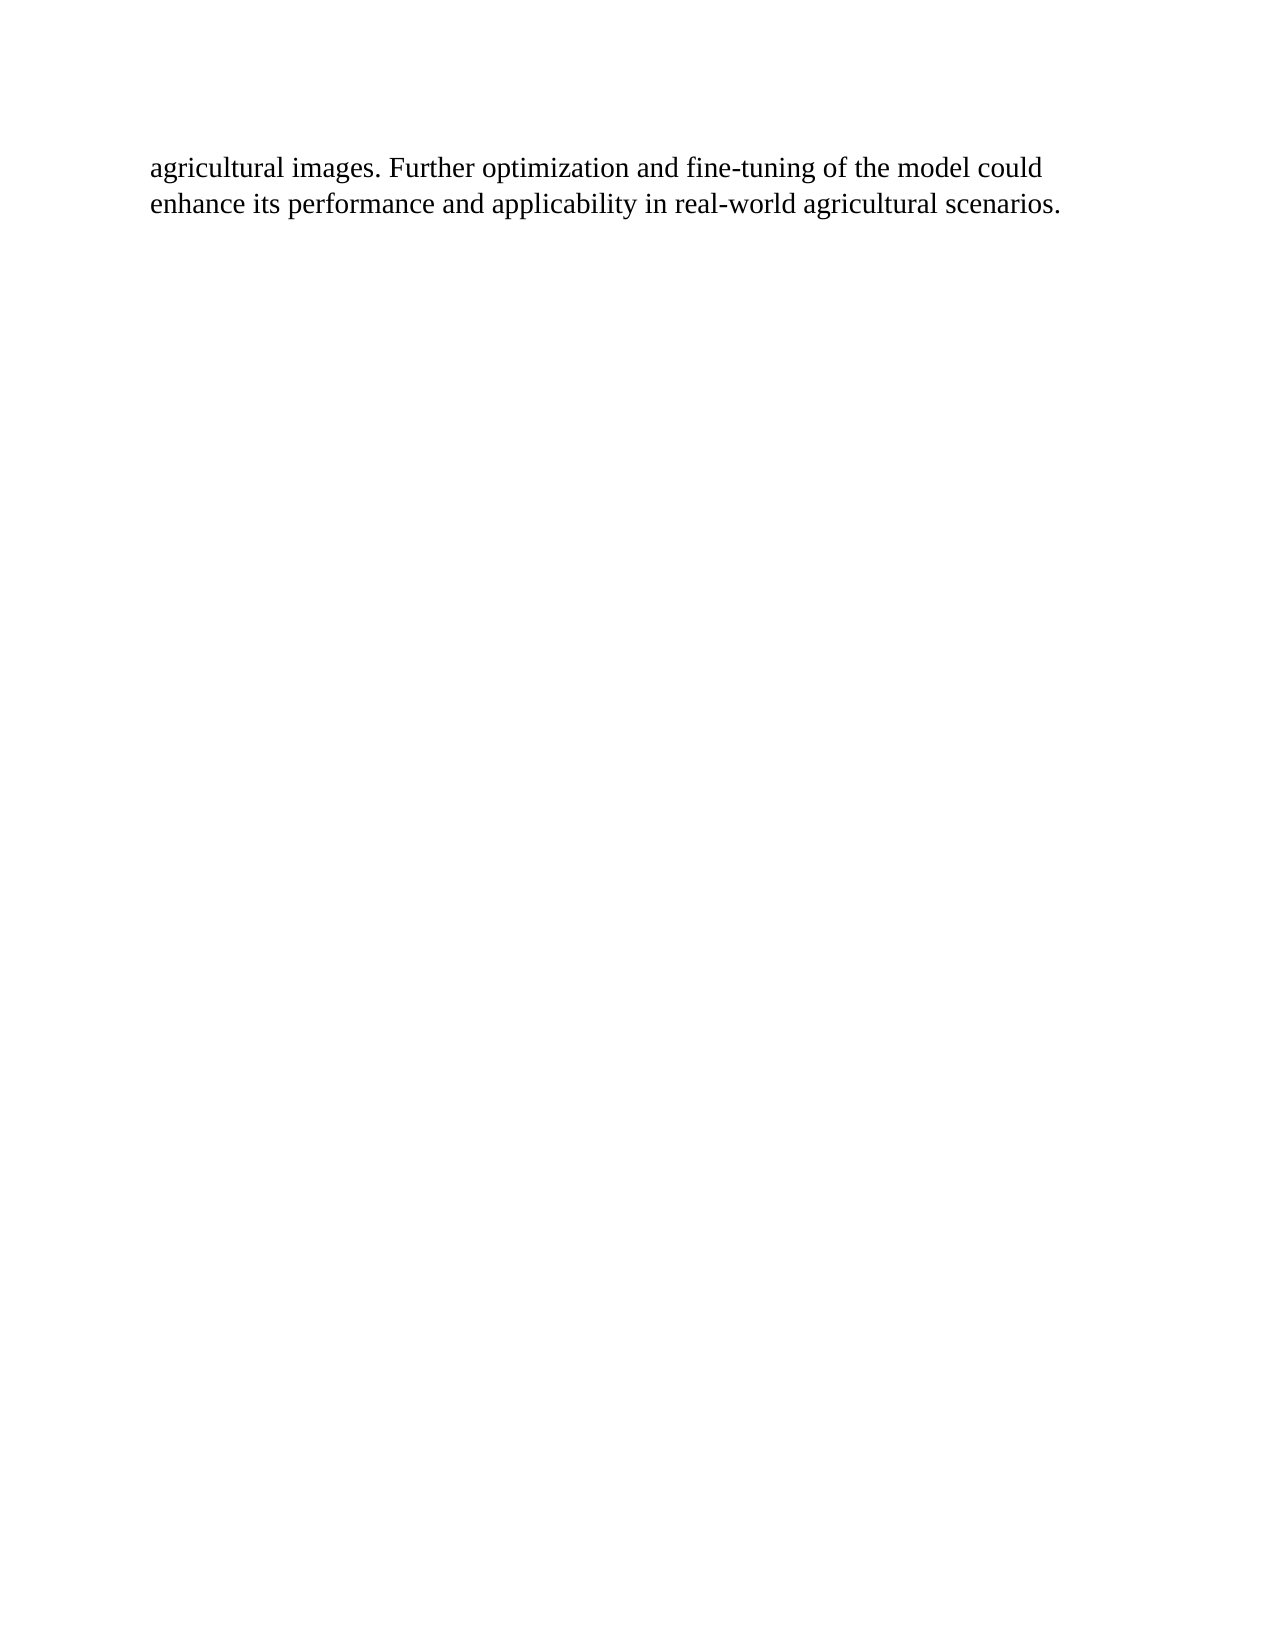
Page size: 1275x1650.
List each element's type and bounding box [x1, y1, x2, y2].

text [150, 150, 1125, 220]
